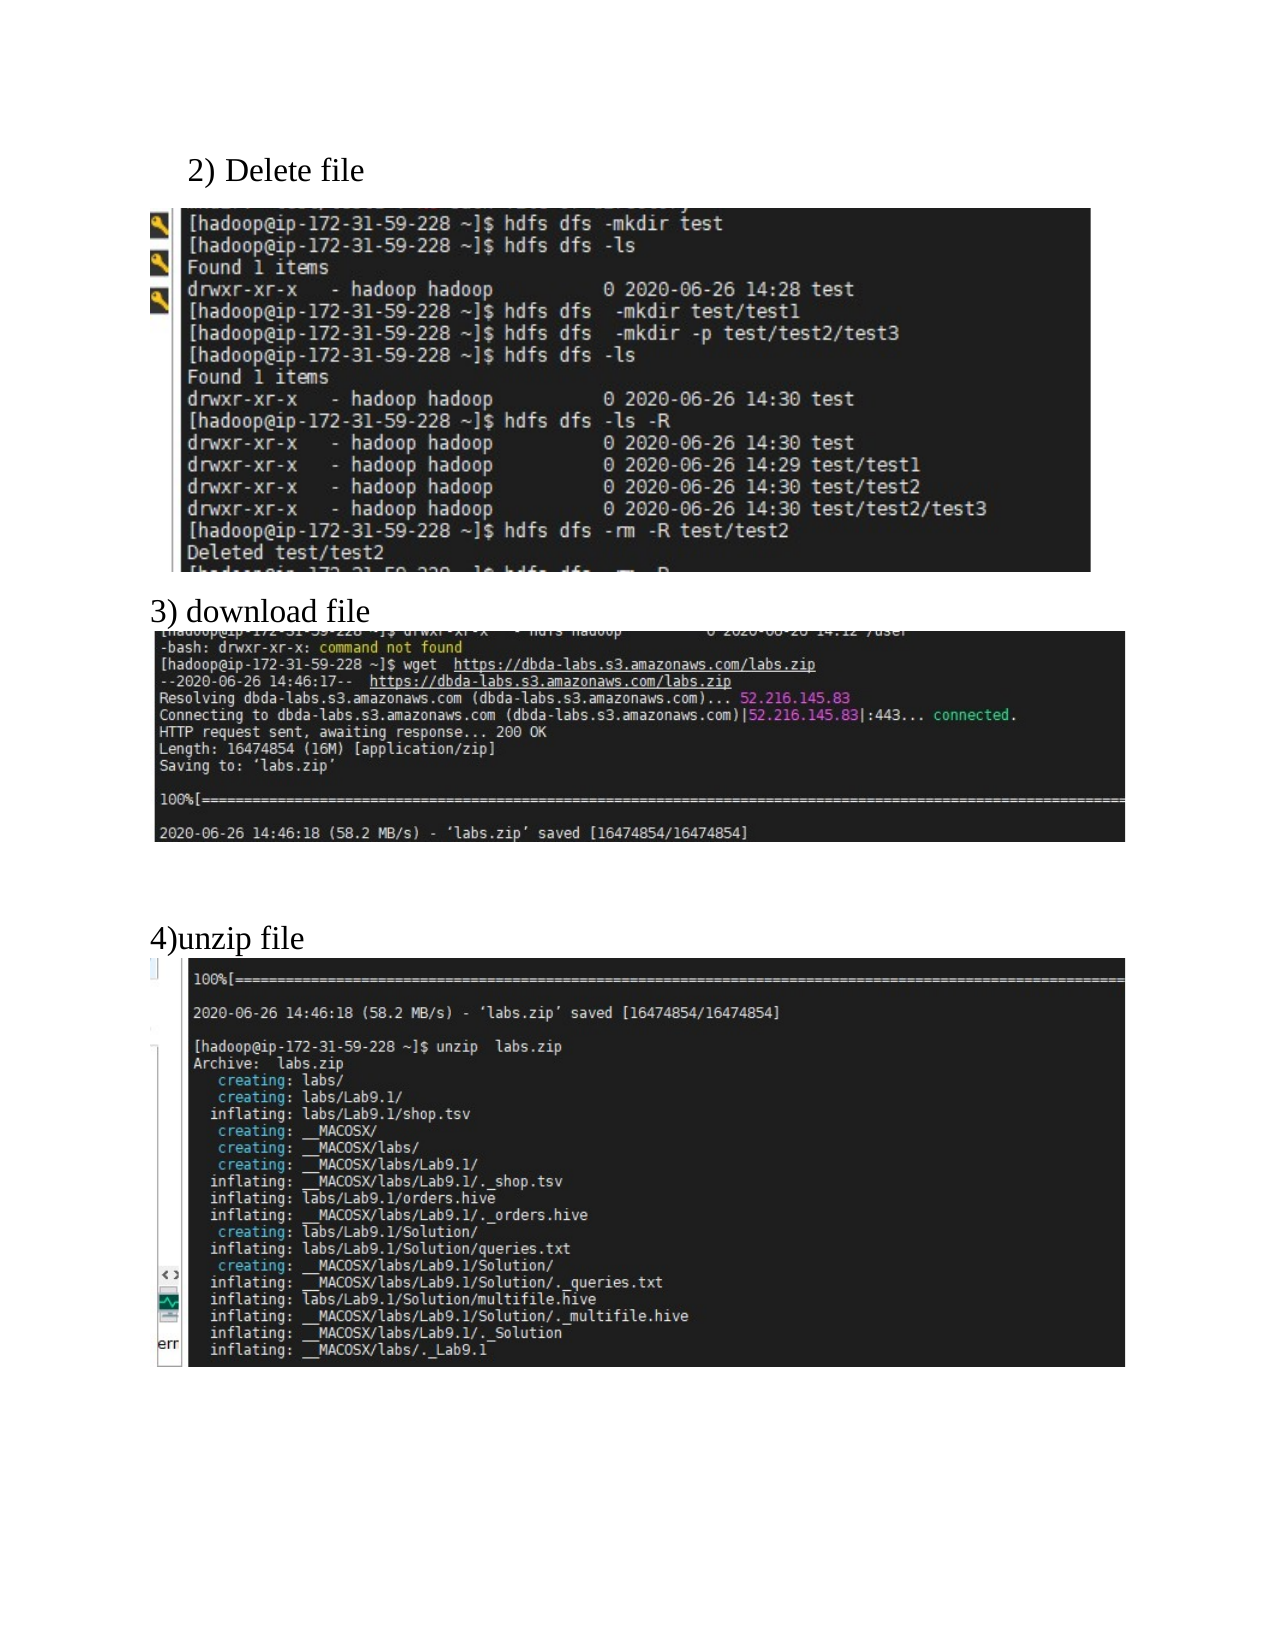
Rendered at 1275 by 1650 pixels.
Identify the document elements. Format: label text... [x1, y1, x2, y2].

text 4)unzip file4) [150, 918, 1125, 958]
picture [150, 631, 1125, 842]
list Delete file [187, 150, 1125, 188]
picture [150, 208, 1091, 572]
text 3) download file [150, 591, 1125, 631]
picture [150, 958, 1125, 1367]
